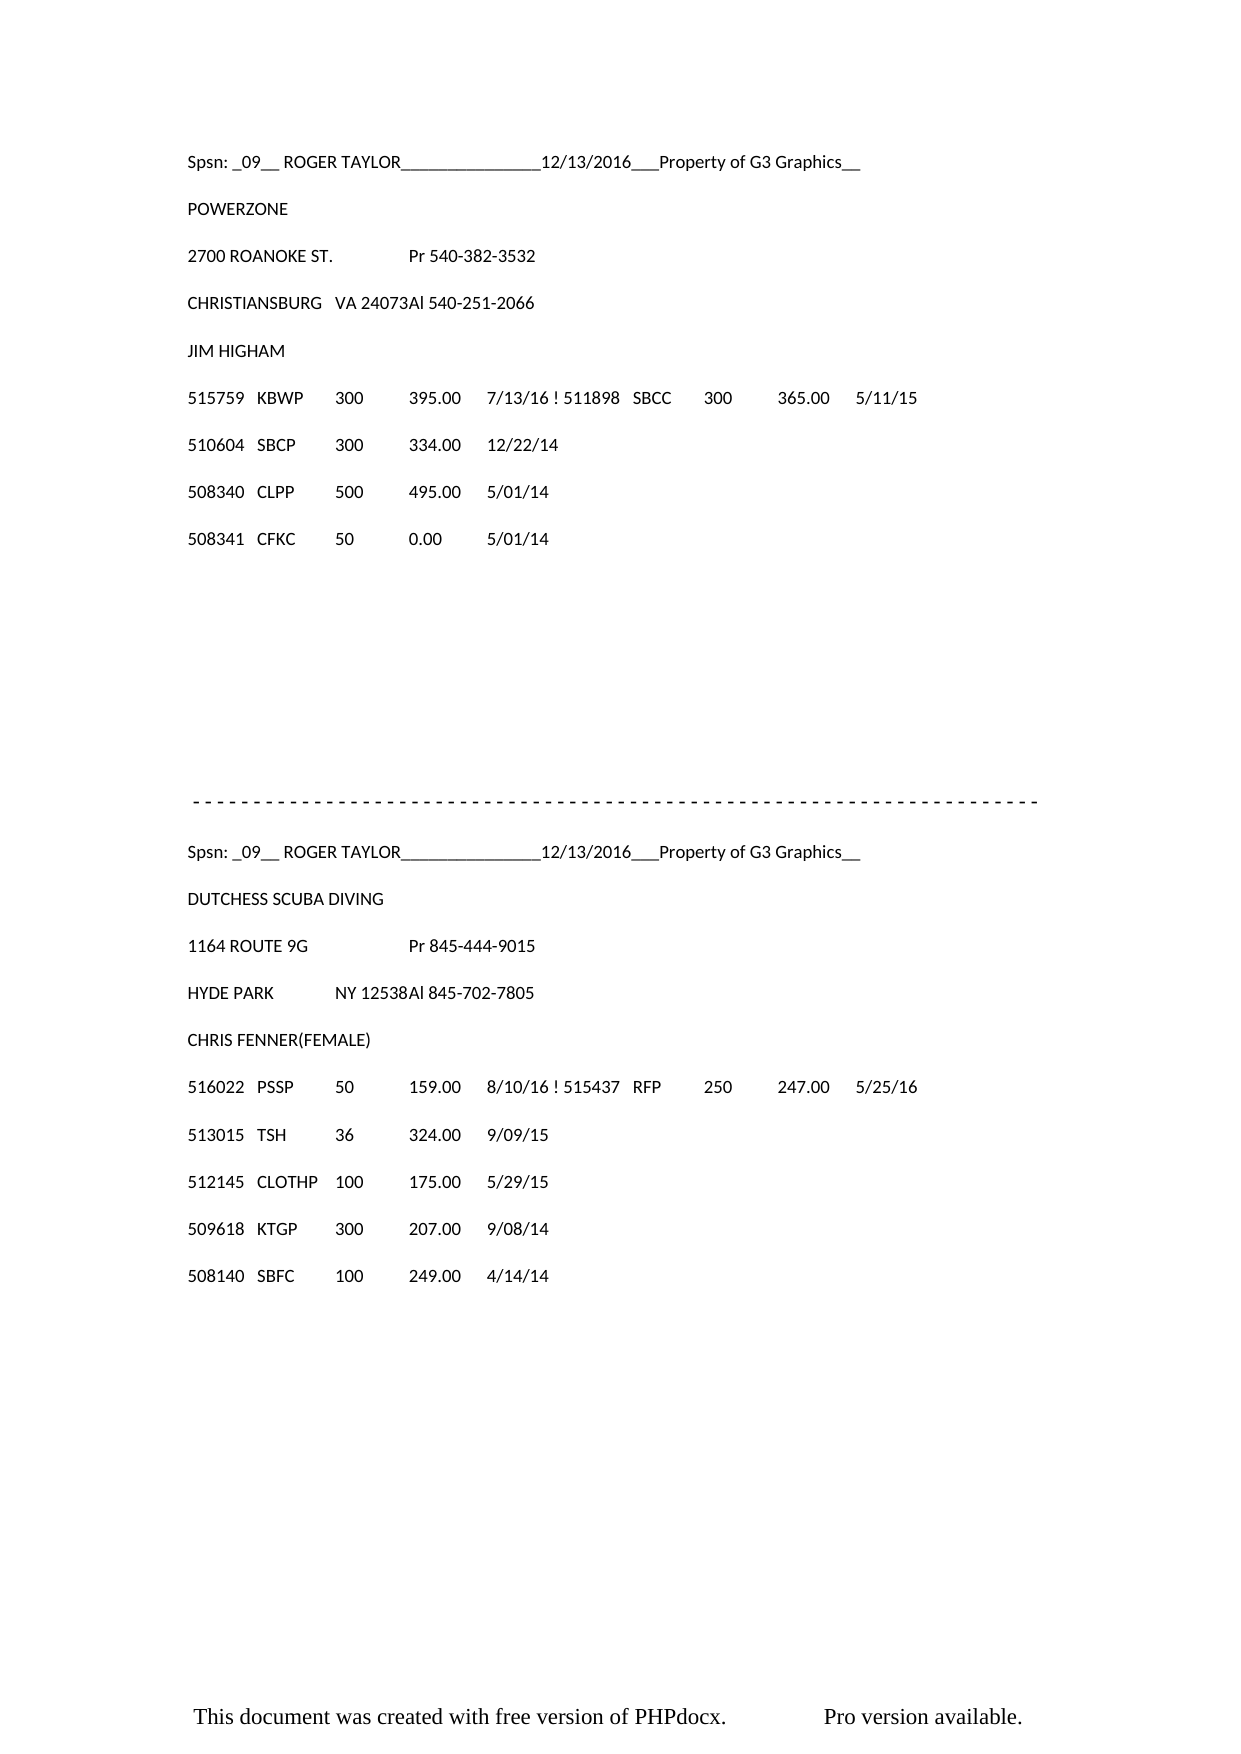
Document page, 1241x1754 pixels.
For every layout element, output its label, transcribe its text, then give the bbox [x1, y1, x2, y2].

text 508340 CLPP 500 495.00 5/01/14 [187, 480, 1053, 503]
text 508341 CFKC 50 0.00 5/01/14 [187, 527, 1053, 550]
text POWERZONE [187, 197, 1053, 220]
text 508140 SBFC 100 249.00 4/14/14 [187, 1264, 1053, 1287]
text 512145 CLOTHP 100 175.00 5/29/15 [187, 1170, 1053, 1193]
text 2700 ROANOKE ST. Pr 540-382-3532 [187, 244, 1053, 267]
text JIM HIGHAM [187, 339, 1053, 362]
text DUTCHESS SCUBA DIVING [187, 887, 1053, 910]
text 510604 SBCP 300 334.00 12/22/14 [187, 433, 1053, 456]
text 509618 KTGP 300 207.00 9/08/14 [187, 1217, 1053, 1240]
text 513015 TSH 36 324.00 9/09/15 [187, 1123, 1053, 1146]
text CHRISTIANSBURG VA 24073 Al 540-251-2066 [187, 292, 1053, 314]
text Spsn: _09__ ROGER TAYLOR_______________12/13/2016___Property of G3 Graphics__ [187, 840, 1053, 863]
text 515759 KBWP 300 395.00 7/13/16 ! 511898 SBCC 300 365.00 5/11/15 [187, 386, 1053, 409]
text 516022 PSSP 50 159.00 8/10/16 ! 515437 RFP 250 247.00 5/25/16 [187, 1076, 1053, 1099]
text Spsn: _09__ ROGER TAYLOR_______________12/13/2016___Property of G3 Graphics__ [187, 150, 1053, 173]
text CHRIS FENNER(FEMALE) [187, 1028, 1053, 1051]
text - - - - - - - - - - - - - - - - - - - - - - - - - - - - - - - - - - - - - - - - - - - - - - - - - - - - - - - - - - - - - - - - - - - - - - [187, 787, 1053, 815]
text HYDE PARK NY 12538 Al 845-702-7805 [187, 981, 1053, 1004]
text 1164 ROUTE 9G Pr 845-444-9015 [187, 934, 1053, 957]
